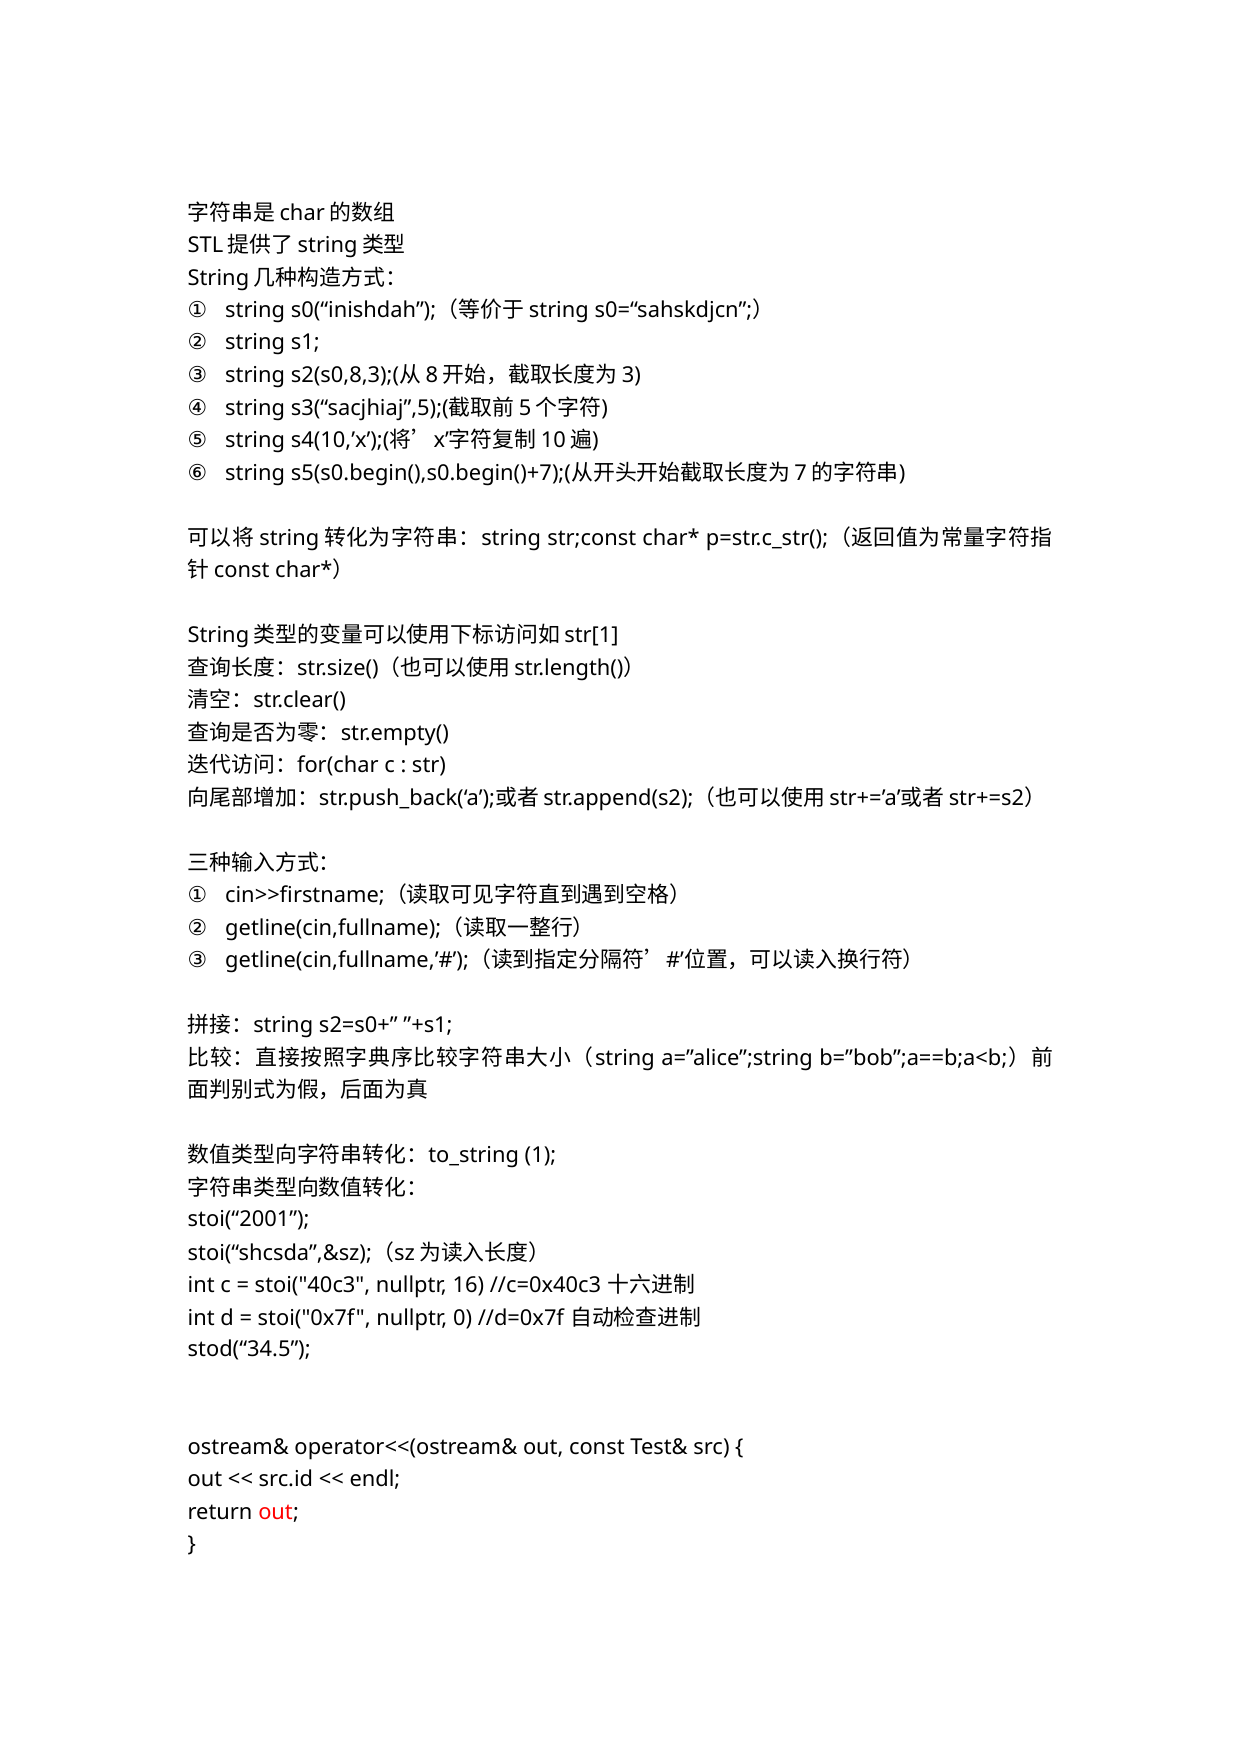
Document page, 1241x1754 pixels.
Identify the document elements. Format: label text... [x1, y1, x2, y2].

text stoi(“shcsda”,&sz);（sz为读入长度） [187, 1234, 1053, 1267]
text ostream& operator<<(ostream& out, const Test& src) { [187, 1429, 1053, 1462]
list getline(cin,fullname,’#’);（读到指定分隔符’#’位置，可以读入换行符） [187, 942, 1053, 974]
text String几种构造方式： [187, 259, 1053, 292]
text String类型的变量可以使用下标访问如str[1] [187, 617, 1053, 649]
list string s3(“sacjhiaj”,5);(截取前5个字符) [187, 389, 1053, 422]
list string s2(s0,8,3);(从8开始，截取长度为3) [187, 357, 1053, 389]
text 可以将string转化为字符串：string str;const char* p=str.c_str();（返回值为常量字符指针const char*） [187, 519, 1053, 584]
text stod(“34.5”); [187, 1332, 1053, 1364]
list string s1; [187, 324, 1053, 357]
text 比较：直接按照字典序比较字符串大小（string a=”alice”;string b=”bob”;a==b;a<b;）前面判别式为假，后面为真 [187, 1039, 1053, 1104]
text int d = stoi("0x7f", nullptr, 0) //d=0x7f 自动检查进制 [187, 1299, 1053, 1332]
text return out; [187, 1494, 1053, 1527]
list string s0(“inishdah”);（等价于 string s0=“sahskdjcn”;） [187, 292, 1053, 324]
text 数值类型向字符串转化：to_string (1); [187, 1137, 1053, 1169]
list string s4(10,’x’);(将’x’字符复制10遍) [187, 422, 1053, 454]
text 向尾部增加：str.push_back(‘a’);或者str.append(s2);（也可以使用str+=’a’或者str+=s2） [187, 779, 1053, 812]
text int c = stoi("40c3", nullptr, 16) //c=0x40c3 十六进制 [187, 1267, 1053, 1299]
text 查询是否为零：str.empty() [187, 714, 1053, 747]
text 三种输入方式： [187, 844, 1053, 877]
list getline(cin,fullname);（读取一整行） [187, 909, 1053, 942]
text 字符串是char的数组 [187, 194, 1053, 227]
text out << src.id << endl; [187, 1462, 1053, 1494]
text stoi(“2001”); [187, 1202, 1053, 1234]
text 清空：str.clear() [187, 682, 1053, 714]
text 拼接：string s2=s0+” ”+s1; [187, 1007, 1053, 1039]
list string s5(s0.begin(),s0.begin()+7);(从开头开始截取长度为7的字符串) [187, 454, 1053, 487]
text 查询长度：str.size()（也可以使用str.length()） [187, 649, 1053, 682]
text 迭代访问：for(char c : str) [187, 747, 1053, 779]
text STL提供了string类型 [187, 227, 1053, 259]
text 字符串类型向数值转化： [187, 1169, 1053, 1202]
list cin>>firstname;（读取可见字符直到遇到空格） [187, 877, 1053, 909]
text } [187, 1527, 1053, 1559]
